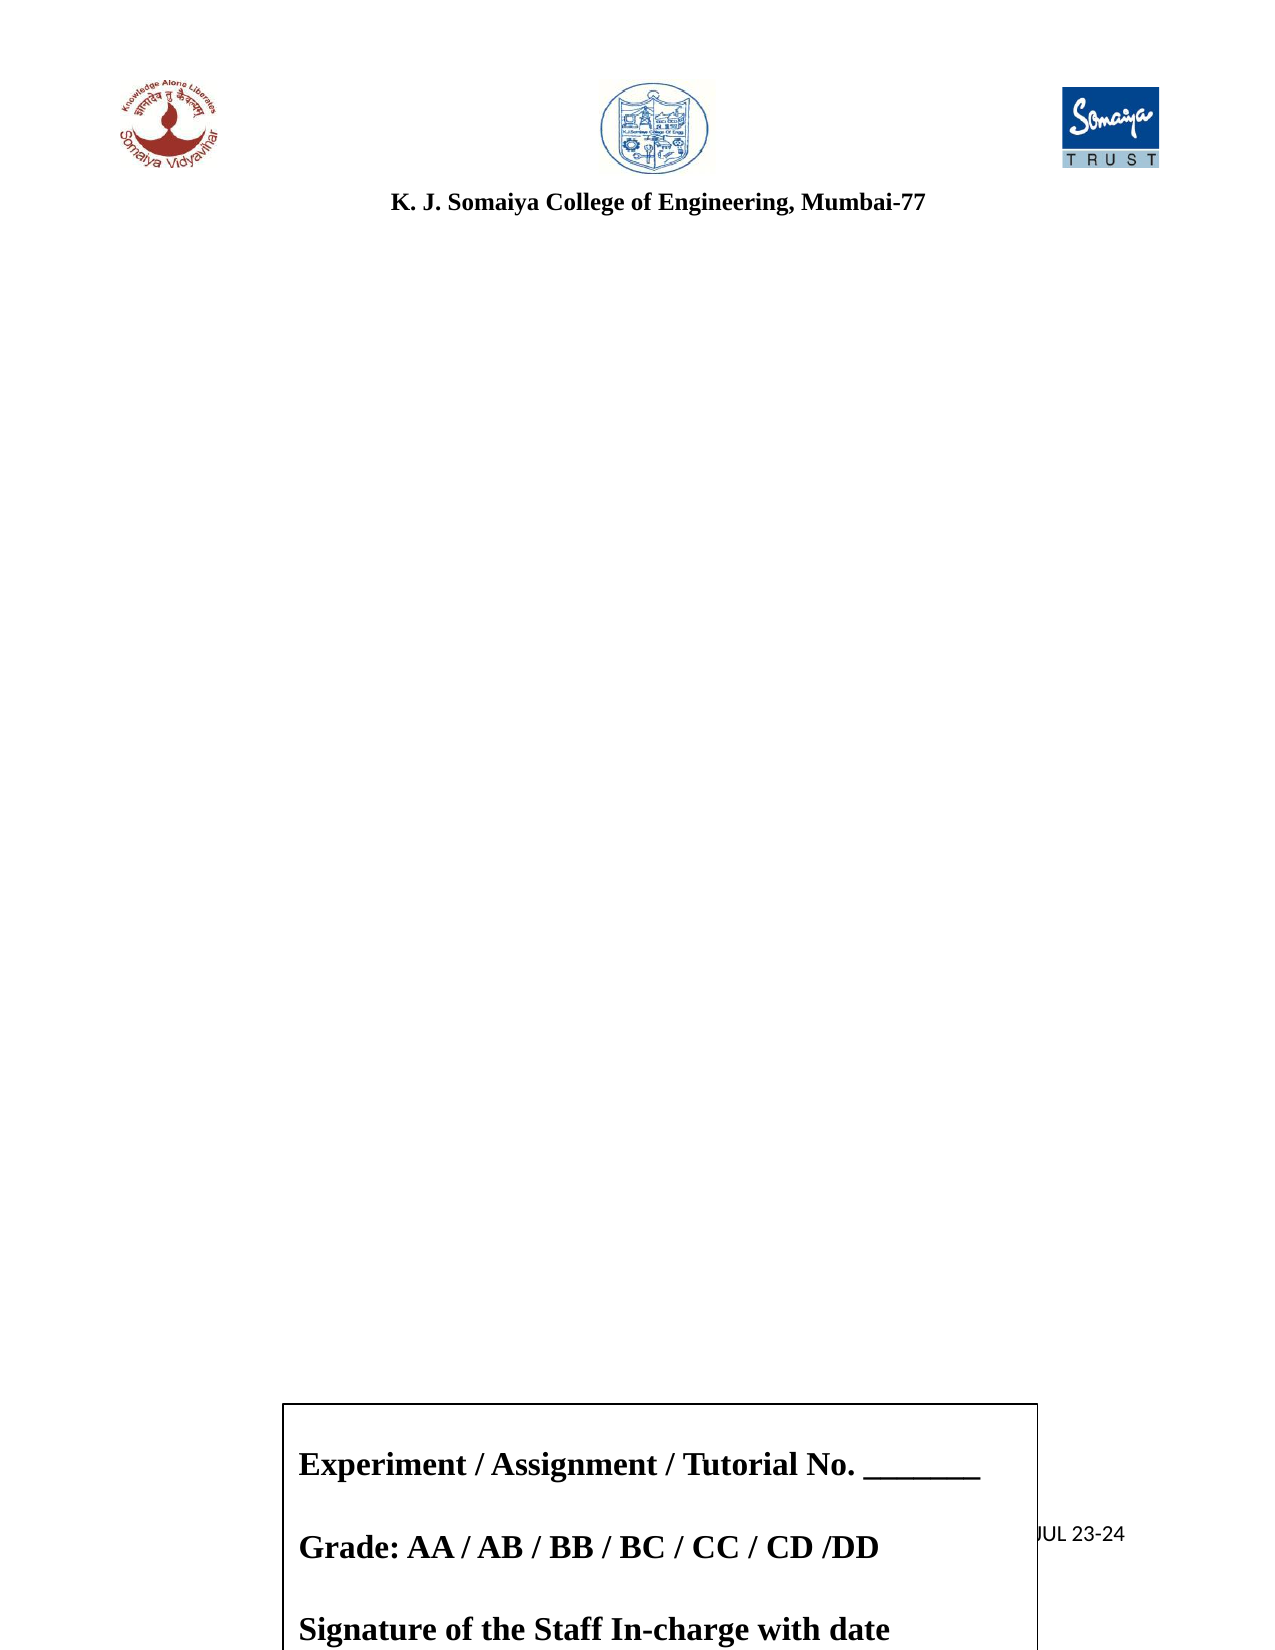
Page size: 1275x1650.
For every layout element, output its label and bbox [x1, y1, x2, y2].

picture [1062, 87, 1160, 168]
picture [120, 80, 218, 168]
picture [598, 79, 716, 176]
